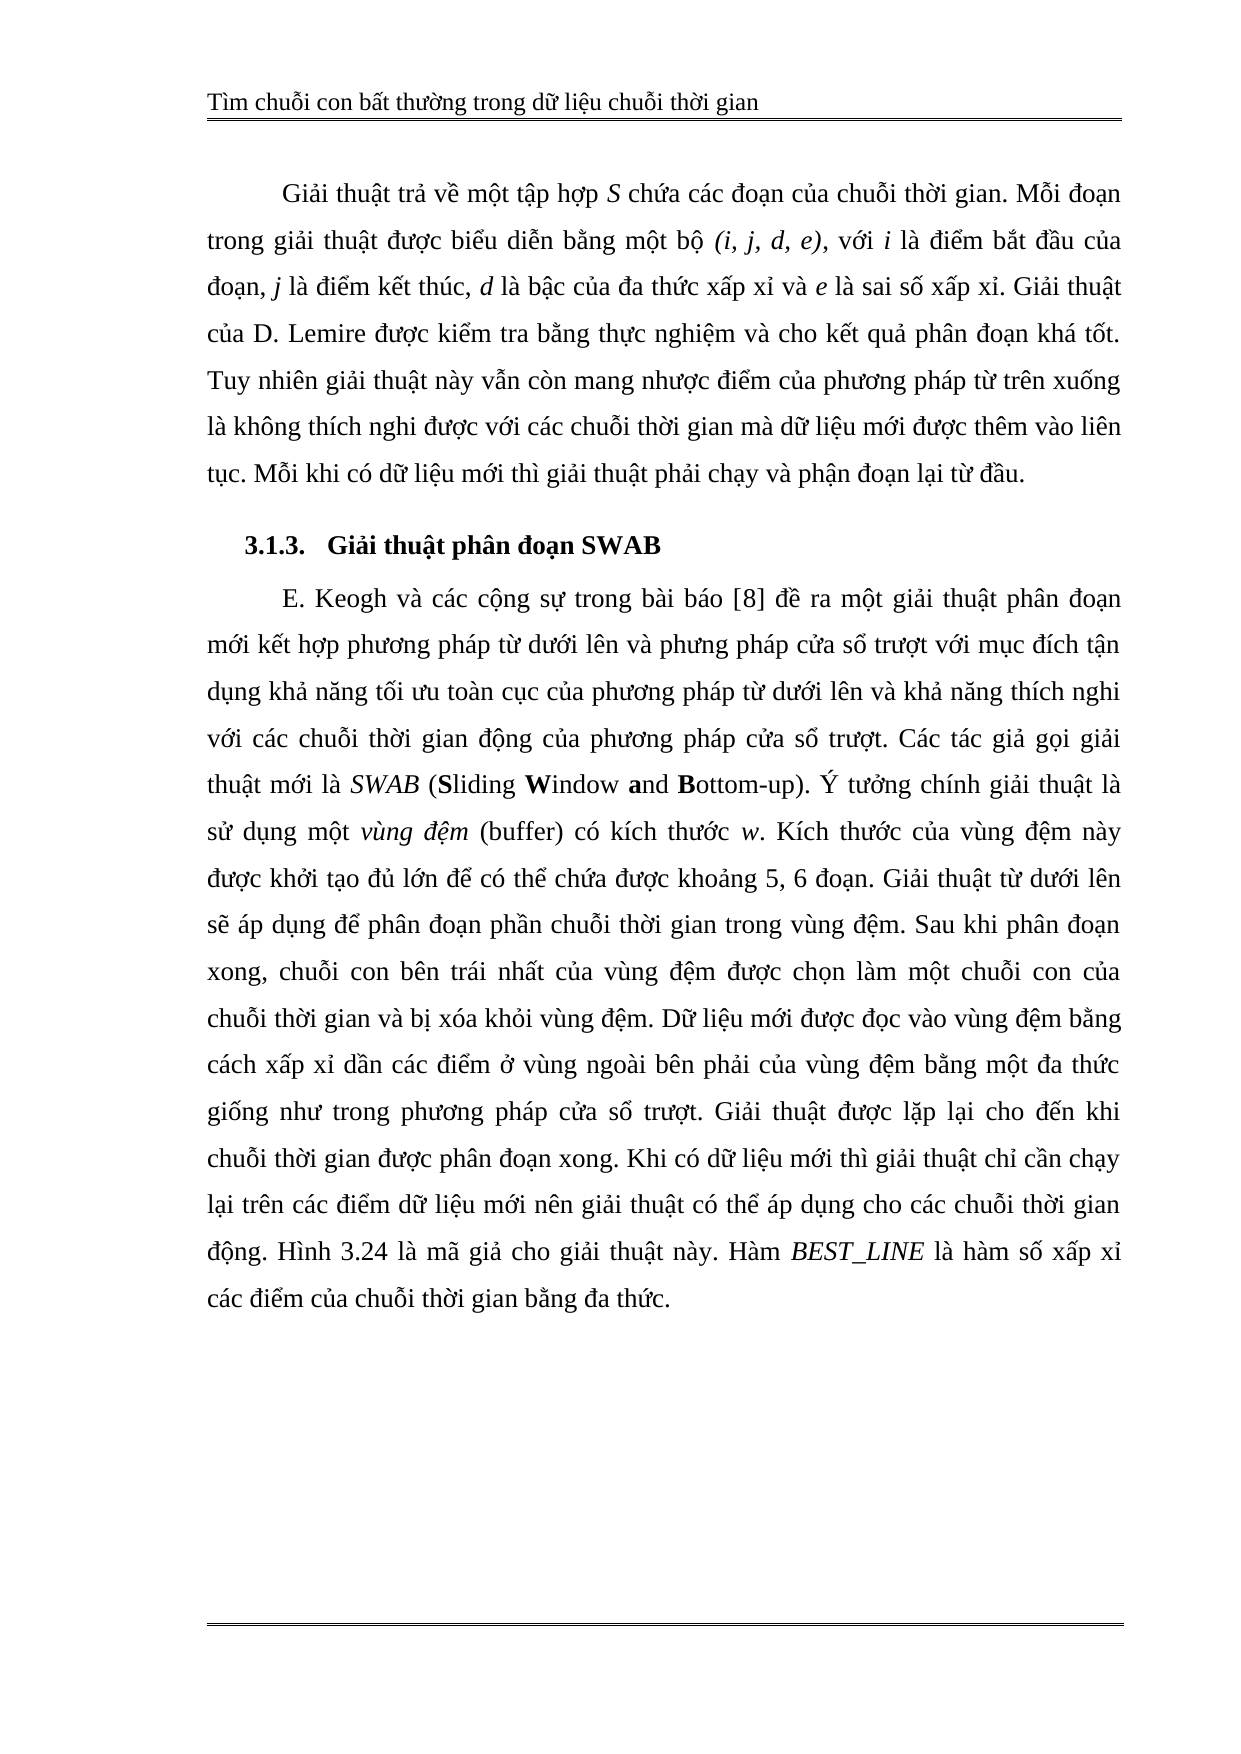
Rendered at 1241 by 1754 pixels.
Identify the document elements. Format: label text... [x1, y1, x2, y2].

text Giải thuật trả về một tập hợp S chứa các đoạn của chuỗi thời gian. Mỗi đoạn trong giải thuật được biểu diễn bằng một bộ (i, j, d, e), với i là điểm bắt đầu của đoạn, j là điểm kết thúc, d là bậc của đa thức xấp xỉ và e là sai số xấp xỉ. Giải thuật của D. Lemire được kiểm tra bằng thực nghiệm và cho kết quả phân đoạn khá tốt. Tuy nhiên giải thuật này vẫn còn mang nhược điểm của phương pháp từ trên xuống là không thích nghi được với các chuỗi thời gian mà dữ liệu mới được thêm vào liên tục. Mỗi khi có dữ liệu mới thì giải thuật phải chạy và phận đoạn lại từ đầu. [207, 177, 1122, 488]
subtitle Giải thuật phân đoạn SWAB [244, 529, 1122, 560]
